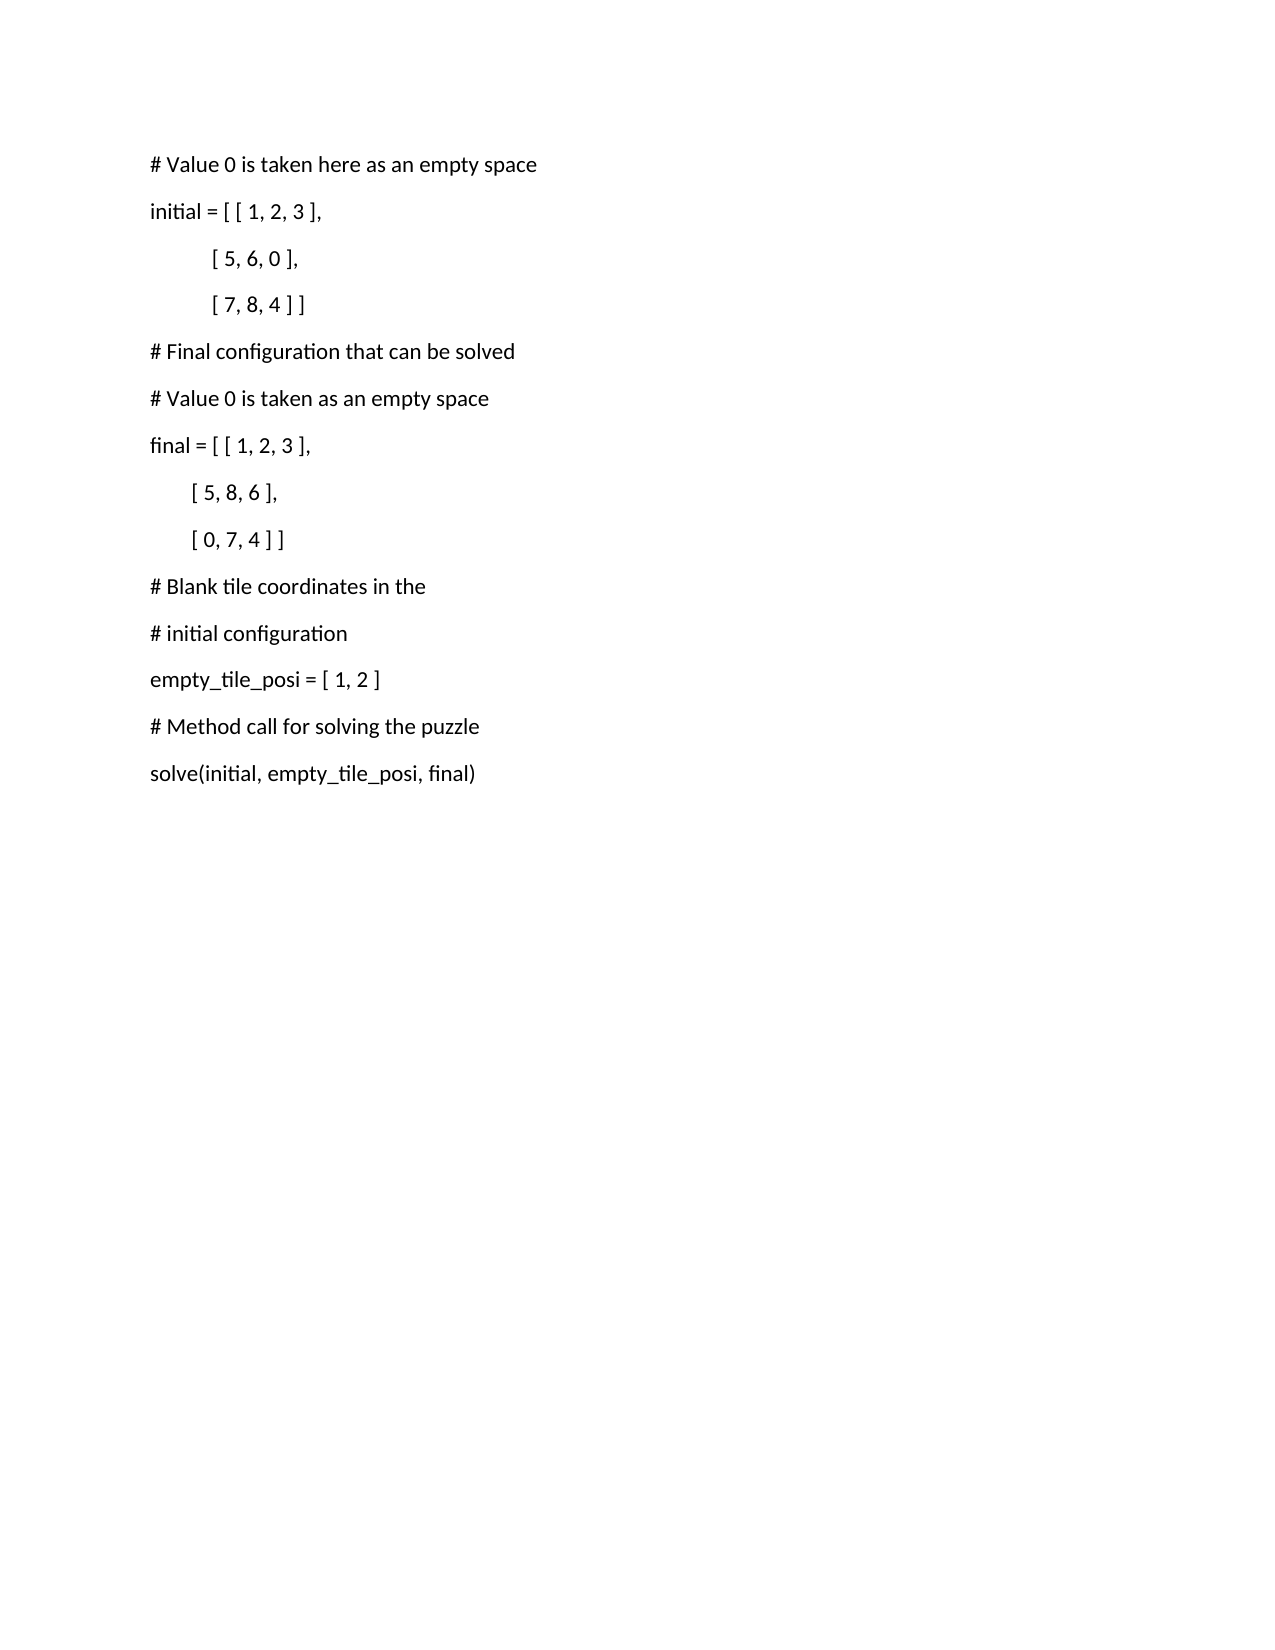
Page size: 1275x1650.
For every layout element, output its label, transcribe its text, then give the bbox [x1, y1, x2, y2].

text solve(initial, empty_tile_posi, final) [150, 759, 1125, 787]
text # Method call for solving the puzzle [150, 712, 1125, 741]
text [ 0, 7, 4 ] ] [150, 525, 1125, 553]
text final = [ [ 1, 2, 3 ], [150, 431, 1125, 459]
text [ 5, 8, 6 ], [150, 478, 1125, 506]
text [ 7, 8, 4 ] ] [150, 291, 1125, 319]
text # Value 0 is taken here as an empty space [150, 150, 1125, 178]
text initial = [ [ 1, 2, 3 ], [150, 197, 1125, 225]
text # initial configuration [150, 619, 1125, 647]
text # Value 0 is taken as an empty space [150, 384, 1125, 412]
text empty_tile_posi = [ 1, 2 ] [150, 666, 1125, 694]
text [ 5, 6, 0 ], [150, 244, 1125, 272]
text # Blank tile coordinates in the [150, 572, 1125, 600]
text # Final configuration that can be solved [150, 337, 1125, 366]
